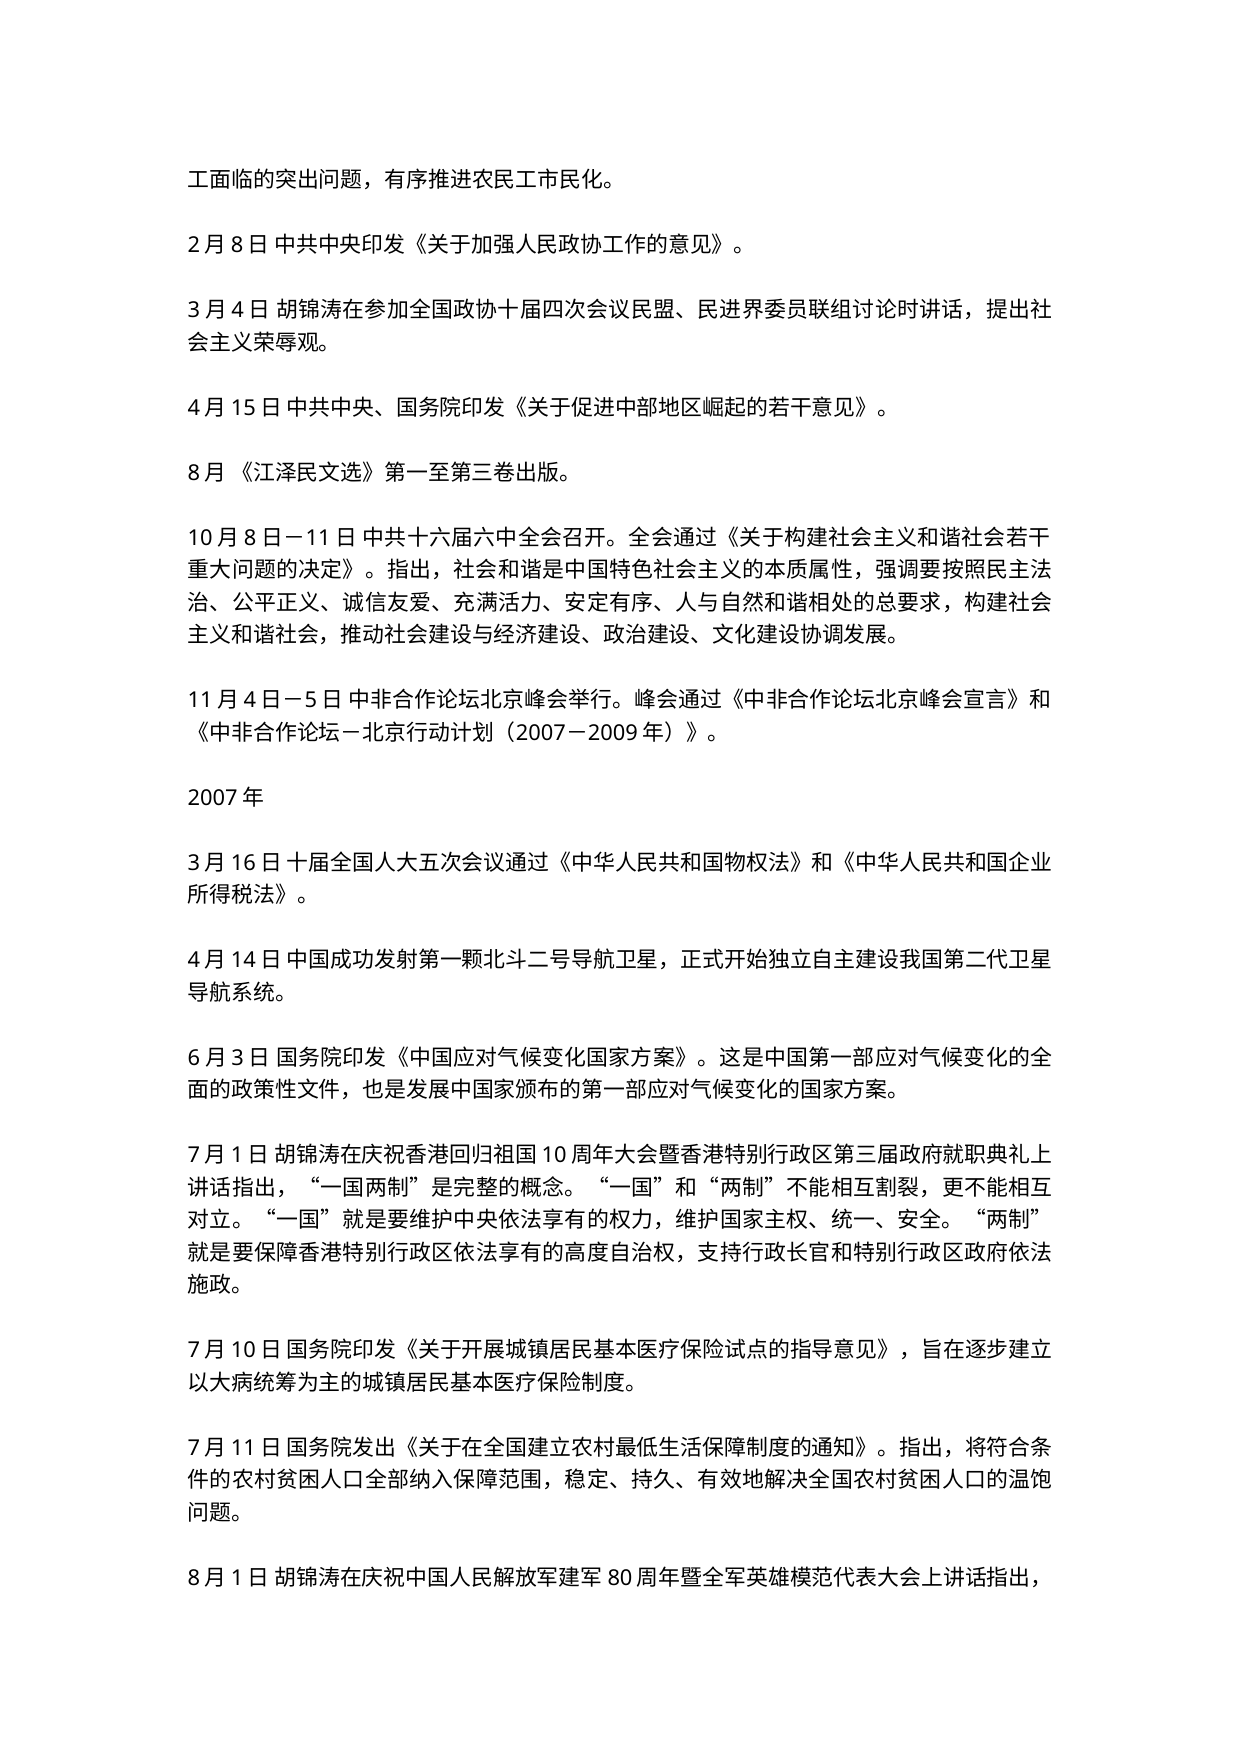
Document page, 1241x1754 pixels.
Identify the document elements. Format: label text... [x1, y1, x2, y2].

text 10月8日－11日 中共十六届六中全会召开。全会通过《关于构建社会主义和谐社会若干重大问题的决定》。指出，社会和谐是中国特色社会主义的本质属性，强调要按照民主法治、公平正义、诚信友爱、充满活力、安定有序、人与自然和谐相处的总要求，构建社会主义和谐社会，推动社会建设与经济建设、政治建设、文化建设协调发展。 [187, 519, 1053, 649]
text 8月 《江泽民文选》第一至第三卷出版。 [187, 454, 1053, 487]
text 7月1日 胡锦涛在庆祝香港回归祖国10周年大会暨香港特别行政区第三届政府就职典礼上讲话指出，“一国两制”是完整的概念。“一国”和“两制”不能相互割裂，更不能相互对立。“一国”就是要维护中央依法享有的权力，维护国家主权、统一、安全。“两制”就是要保障香港特别行政区依法享有的高度自治权，支持行政长官和特别行政区政府依法施政。 [187, 1137, 1053, 1299]
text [187, 1559, 1053, 1592]
text 3月4日 胡锦涛在参加全国政协十届四次会议民盟、民进界委员联组讨论时讲话，提出社会主义荣辱观。 [187, 292, 1053, 357]
text 7月10日 国务院印发《关于开展城镇居民基本医疗保险试点的指导意见》，旨在逐步建立以大病统筹为主的城镇居民基本医疗保险制度。 [187, 1332, 1053, 1397]
text 4月15日 中共中央、国务院印发《关于促进中部地区崛起的若干意见》。 [187, 389, 1053, 422]
text 2007年 [187, 779, 1053, 812]
text 4月14日 中国成功发射第一颗北斗二号导航卫星，正式开始独立自主建设我国第二代卫星导航系统。 [187, 942, 1053, 1007]
text 7月11日 国务院发出《关于在全国建立农村最低生活保障制度的通知》。指出，将符合条件的农村贫困人口全部纳入保障范围，稳定、持久、有效地解决全国农村贫困人口的温饱问题。 [187, 1429, 1053, 1527]
text 3月16日 十届全国人大五次会议通过《中华人民共和国物权法》和《中华人民共和国企业所得税法》。 [187, 844, 1053, 909]
text 2月8日 中共中央印发《关于加强人民政协工作的意见》。 [187, 227, 1053, 259]
text 6月3日 国务院印发《中国应对气候变化国家方案》。这是中国第一部应对气候变化的全面的政策性文件，也是发展中国家颁布的第一部应对气候变化的国家方案。 [187, 1039, 1053, 1104]
text 11月4日－5日 中非合作论坛北京峰会举行。峰会通过《中非合作论坛北京峰会宣言》和《中非合作论坛－北京行动计划（2007－2009年）》。 [187, 682, 1053, 747]
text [187, 162, 1053, 194]
